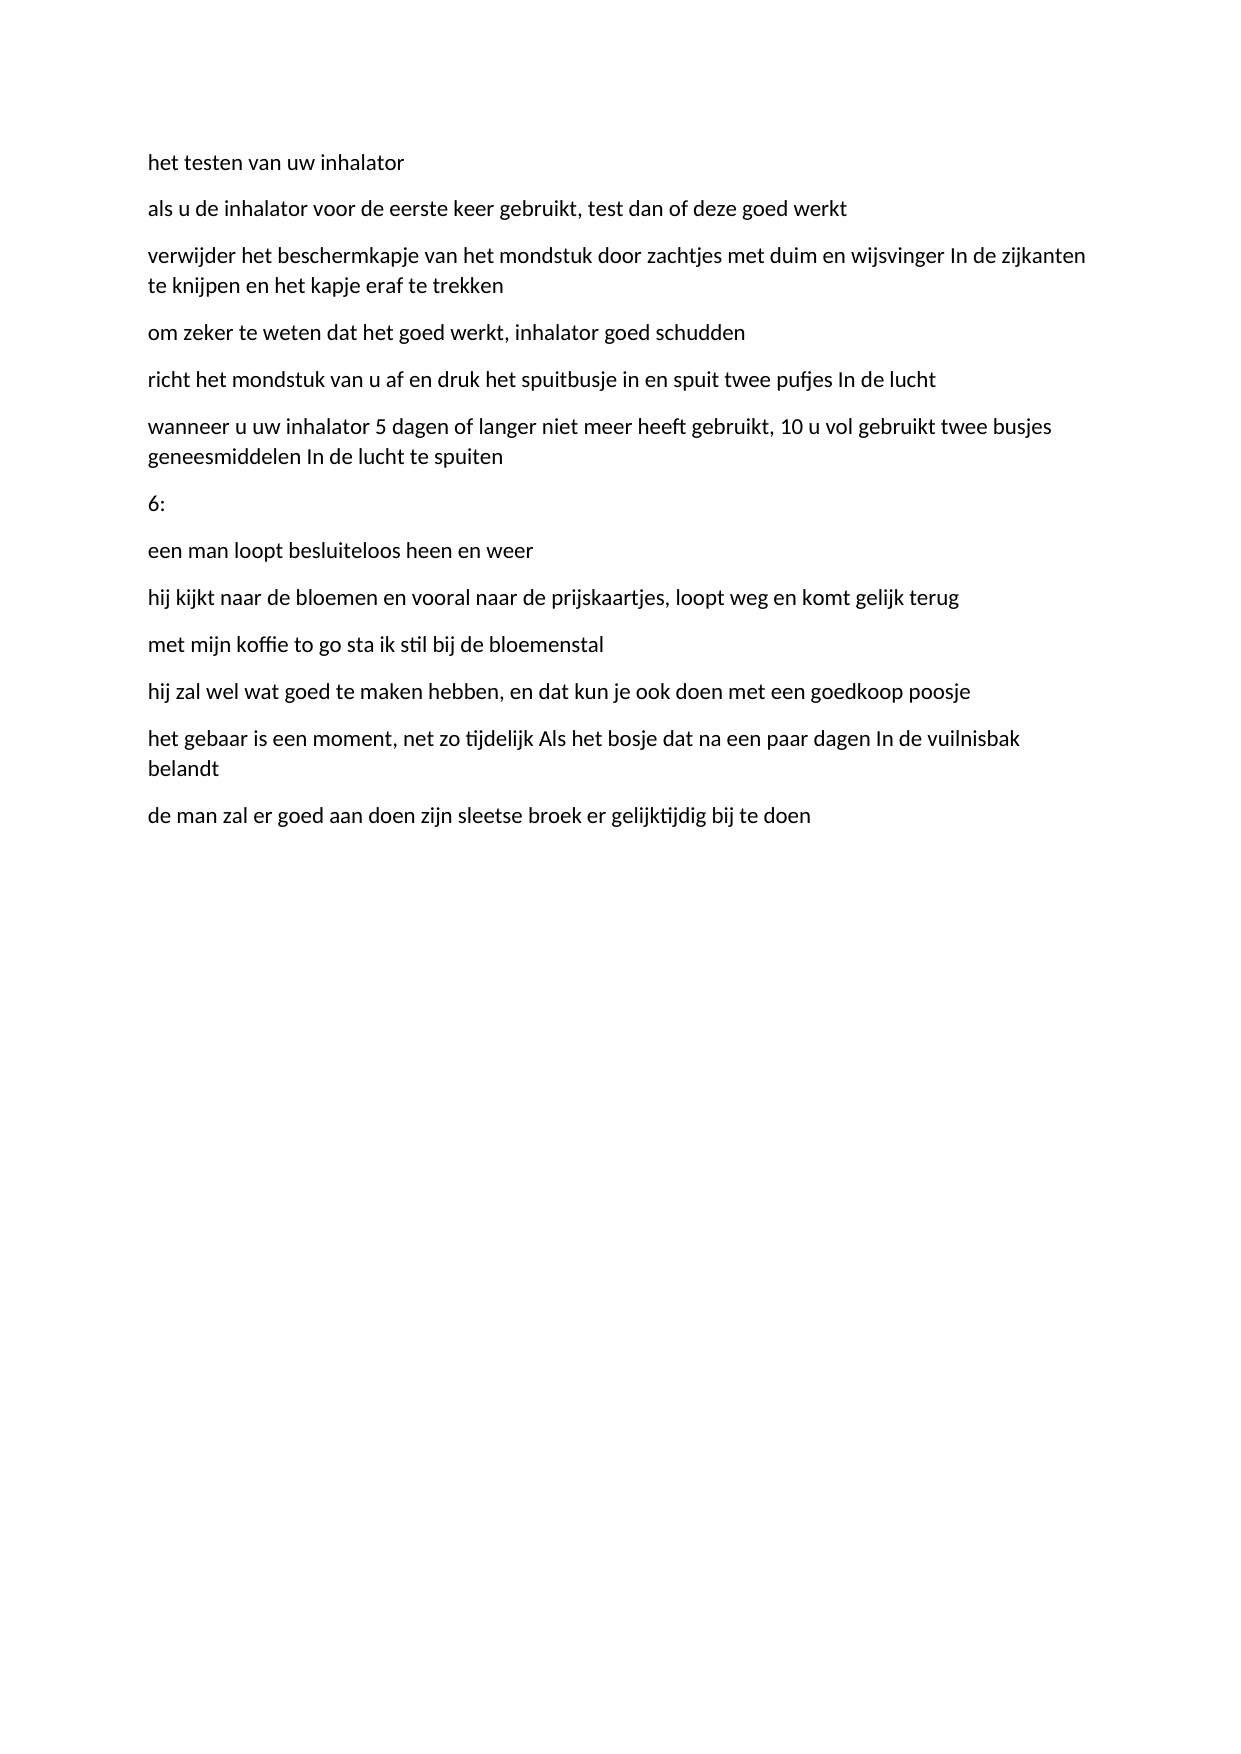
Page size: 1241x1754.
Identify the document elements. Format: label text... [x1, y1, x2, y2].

text als u de inhalator voor de eerste keer gebruikt, test dan of deze goed werkt [148, 194, 1093, 222]
text wanneer u uw inhalator 5 dagen of langer niet meer heeft gebruikt, 10 u vol gebruikt twee busjes geneesmiddelen In de lucht te spuiten [148, 412, 1093, 470]
text de man zal er goed aan doen zijn sleetse broek er gelijktijdig bij te doen [148, 801, 1093, 829]
text richt het mondstuk van u af en druk het spuitbusje in en spuit twee pufjes In de lucht [148, 365, 1093, 393]
text verwijder het beschermkapje van het mondstuk door zachtjes met duim en wijsvinger In de zijkanten te knijpen en het kapje eraf te trekken [148, 241, 1093, 299]
text een man loopt besluiteloos heen en weer [148, 536, 1093, 564]
text hij kijkt naar de bloemen en vooral naar de prijskaartjes, loopt weg en komt gelijk terug [148, 583, 1093, 611]
text 6: [148, 489, 1093, 517]
text hij zal wel wat goed te maken hebben, en dat kun je ook doen met een goedkoop poosje [148, 677, 1093, 705]
text om zeker te weten dat het goed werkt, inhalator goed schudden [148, 318, 1093, 346]
text met mijn koffie to go sta ik stil bij de bloemenstal [148, 630, 1093, 658]
text het testen van uw inhalator [148, 148, 1093, 176]
text het gebaar is een moment, net zo tijdelijk Als het bosje dat na een paar dagen In de vuilnisbak belandt [148, 724, 1093, 782]
